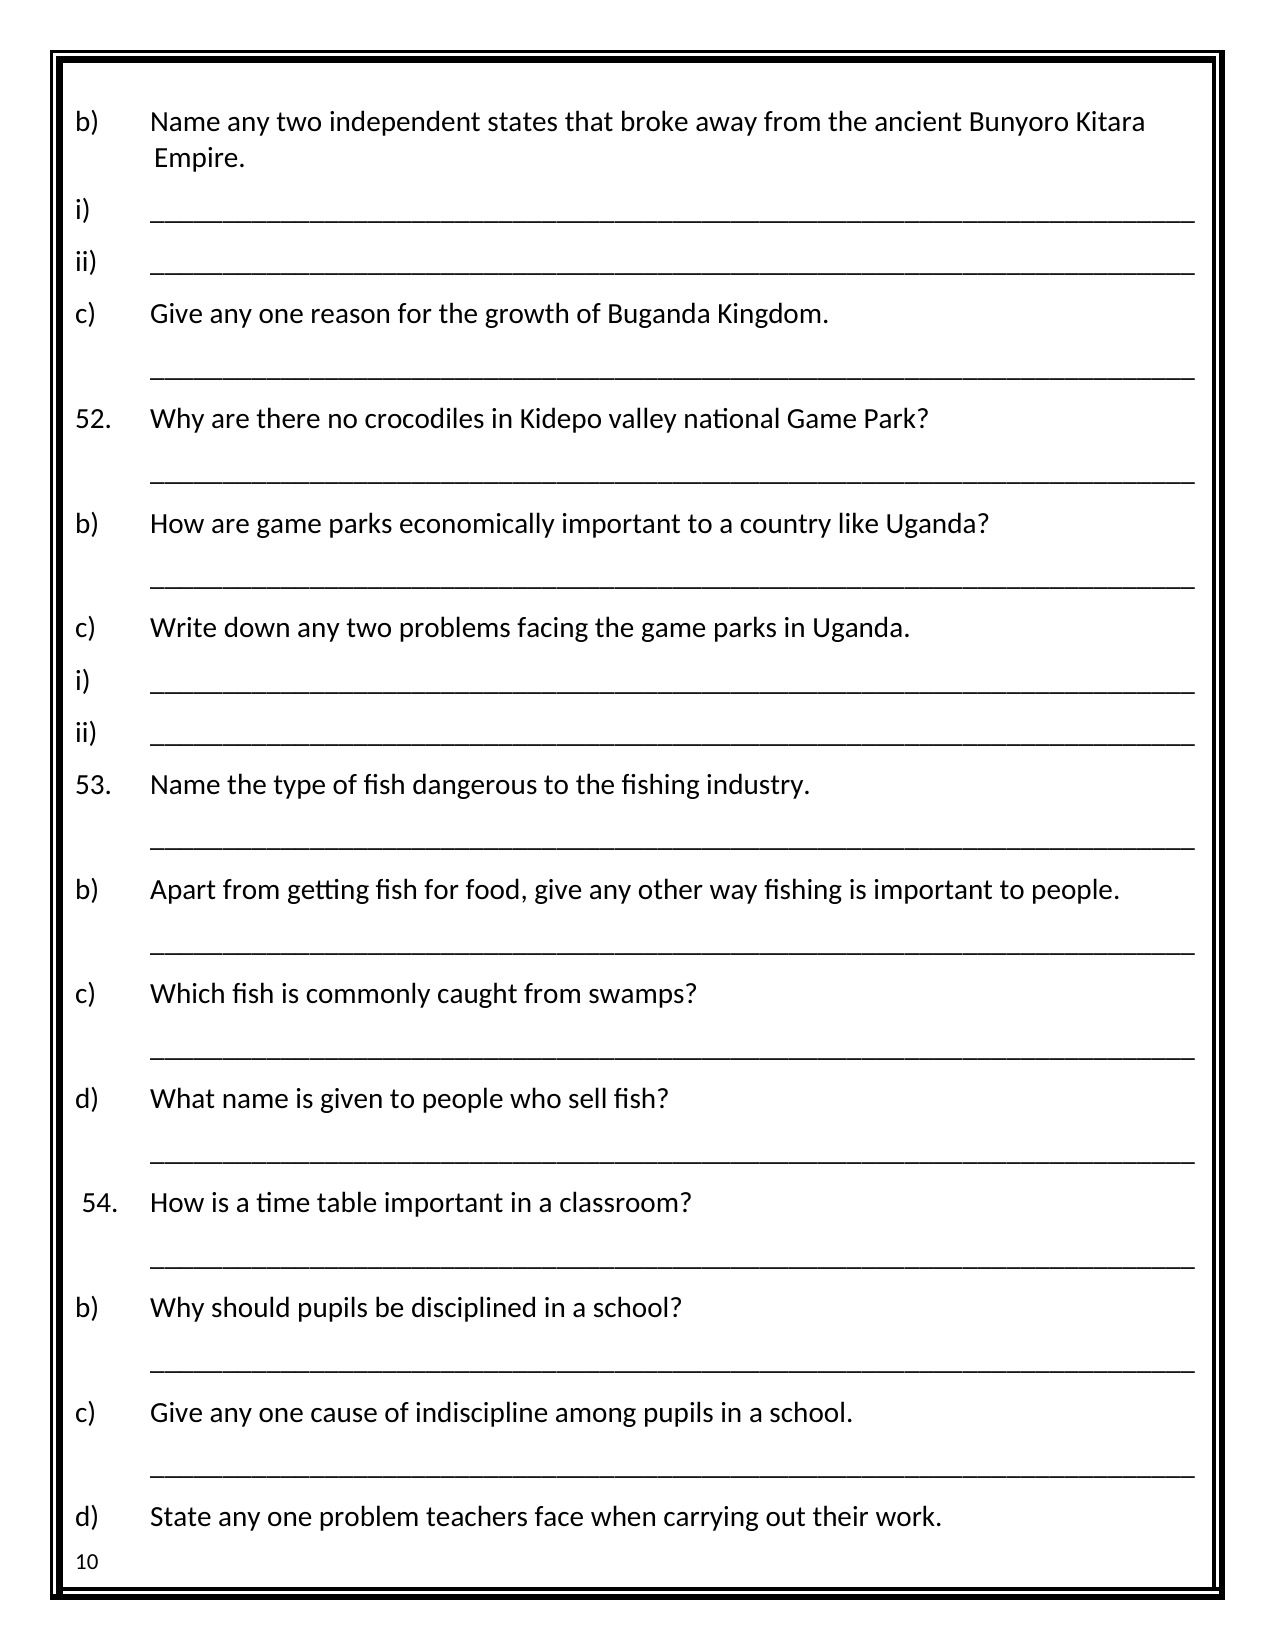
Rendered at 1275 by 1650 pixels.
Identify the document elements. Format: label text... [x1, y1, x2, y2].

text ii) ________________________________________________________________________ [75, 714, 1200, 749]
text b) Name any two independent states that broke away from the ancient Bunyoro Kitara Empire. [75, 103, 1200, 174]
text ________________________________________________________________________ [75, 557, 1200, 593]
text 54. How is a time table important in a classroom? [75, 1184, 1200, 1220]
text c) Which fish is commonly caught from swamps? [75, 975, 1200, 1011]
text ________________________________________________________________________ [75, 1028, 1200, 1063]
text c) Give any one reason for the growth of Buganda Kingdom. [75, 296, 1200, 331]
text ________________________________________________________________________ [75, 1132, 1200, 1168]
text b) How are game parks economically important to a country like Uganda? [75, 505, 1200, 540]
text 52. Why are there no crocodiles in Kidepo valley national Game Park? [75, 400, 1200, 436]
text i) ________________________________________________________________________ [75, 662, 1200, 697]
text i) ________________________________________________________________________ [75, 191, 1200, 227]
text ________________________________________________________________________ [75, 1341, 1200, 1377]
text b) Why should pupils be disciplined in a school? [75, 1289, 1200, 1325]
text c) Give any one cause of indiscipline among pupils in a school. [75, 1394, 1200, 1429]
text ________________________________________________________________________ [75, 818, 1200, 854]
text ________________________________________________________________________ [75, 452, 1200, 488]
text ________________________________________________________________________ [75, 923, 1200, 959]
text ii) ________________________________________________________________________ [75, 243, 1200, 279]
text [75, 1446, 1200, 1482]
text d) State any one problem teachers face when carrying out their work. [75, 1498, 1200, 1534]
text ________________________________________________________________________ [75, 348, 1200, 383]
text b) Apart from getting fish for food, give any other way fishing is important to people. [75, 871, 1200, 906]
text ________________________________________________________________________ [75, 1237, 1200, 1272]
text c) Write down any two problems facing the game parks in Uganda. [75, 609, 1200, 645]
text d) What name is given to people who sell fish? [75, 1080, 1200, 1116]
text 53. Name the type of fish dangerous to the fishing industry. [75, 766, 1200, 802]
